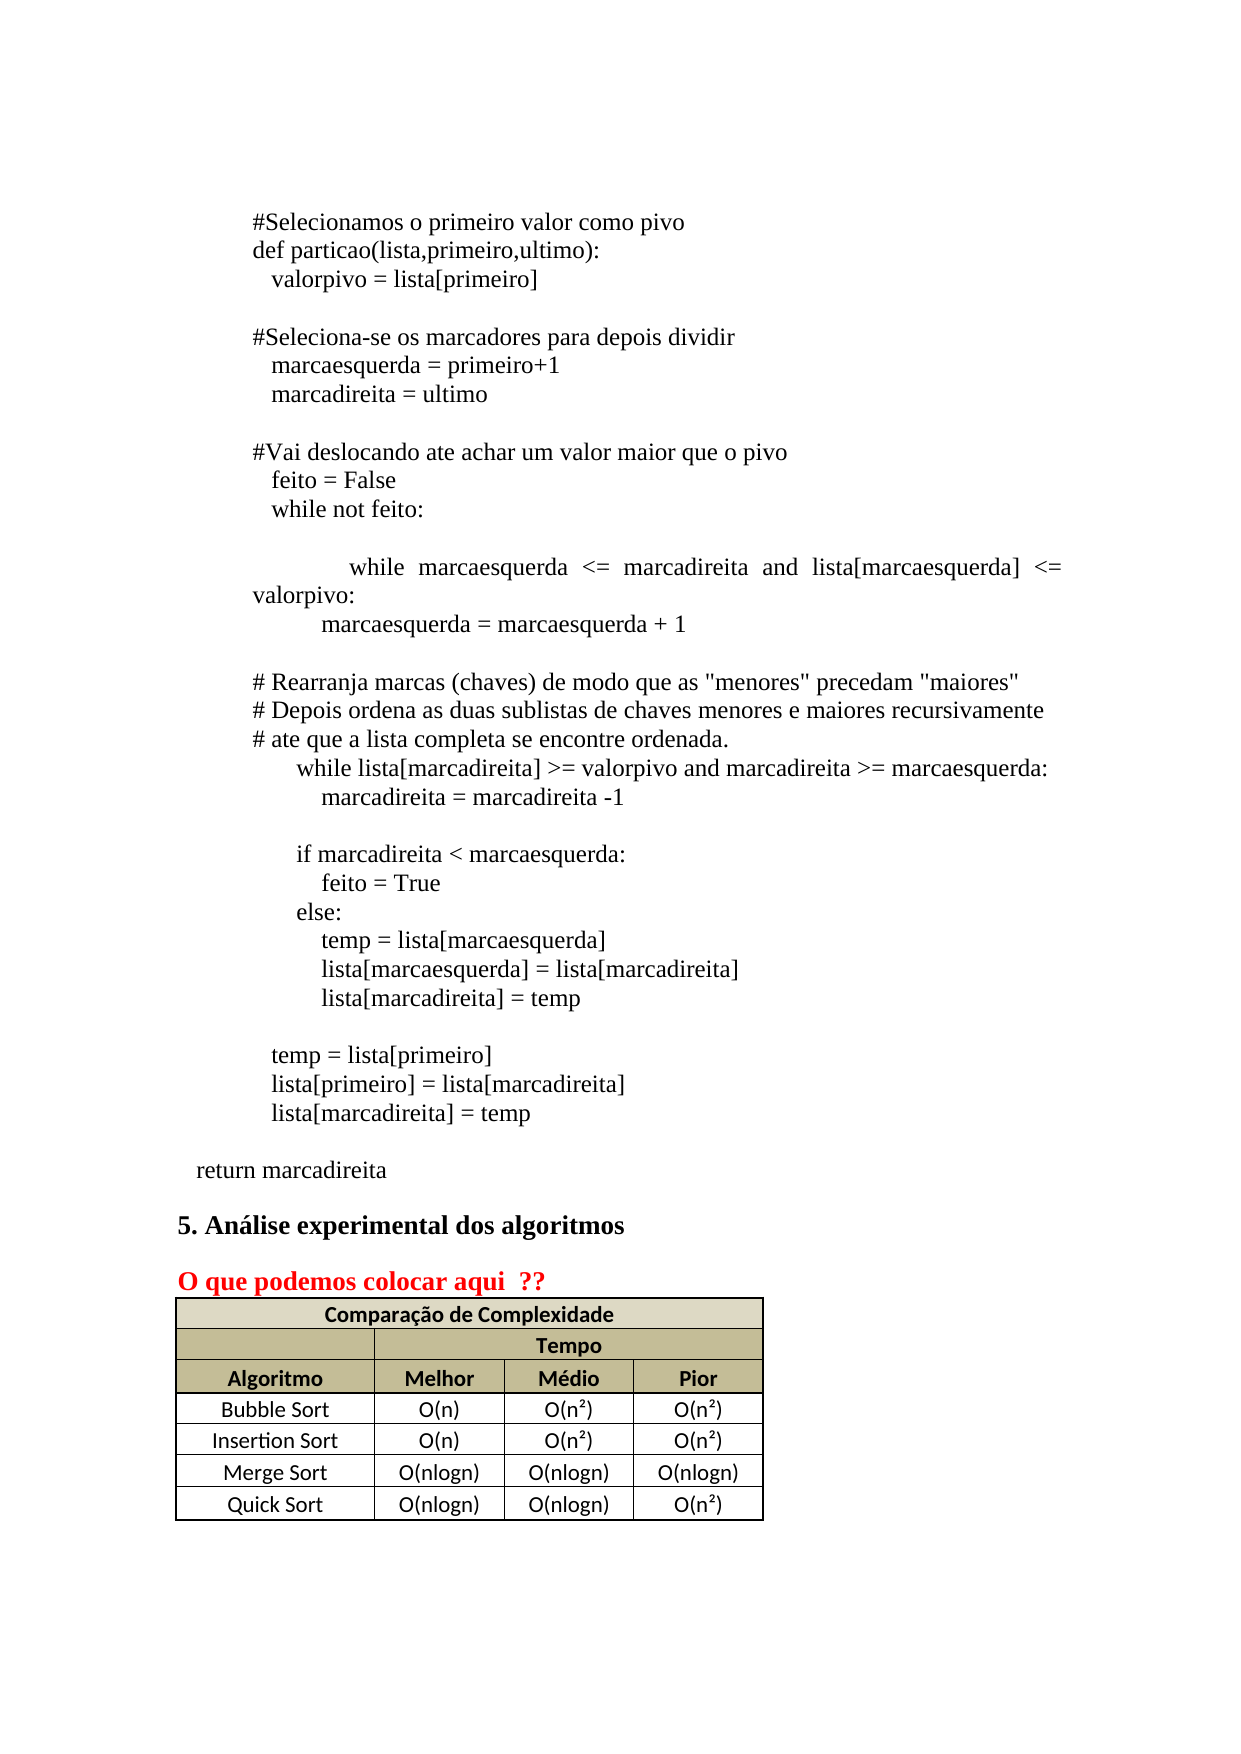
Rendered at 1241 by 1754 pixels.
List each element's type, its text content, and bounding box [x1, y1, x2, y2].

table_cell Bubble Sort [177, 1394, 374, 1423]
list feito = False [252, 466, 1063, 494]
table_cell O(n²) [634, 1394, 762, 1423]
table_cell O(nlogn) [505, 1487, 633, 1518]
list marcaesquerda = primeiro+1 [252, 351, 1063, 379]
table_cell Algoritmo [177, 1360, 374, 1392]
table_cell O(nlogn) [375, 1455, 504, 1486]
table_cell O(n²) [634, 1424, 762, 1454]
list while marcaesquerda <= marcadireita and lista[marcaesquerda] <= valorpivo: [252, 552, 1063, 609]
list lista[primeiro] = lista[marcadireita] [252, 1069, 1063, 1098]
list if marcadireita < marcaesquerda: [252, 839, 1063, 868]
list # ate que a lista completa se encontre ordenada. [252, 724, 1063, 753]
list feito = True [252, 868, 1063, 897]
list def particao(lista,primeiro,ultimo): [252, 236, 1063, 264]
table_cell Médio [505, 1360, 633, 1392]
table_cell O(n²) [505, 1424, 633, 1454]
list temp = lista[primeiro] [252, 1041, 1063, 1069]
table_cell Merge Sort [177, 1455, 374, 1486]
table_cell Insertion Sort [177, 1424, 374, 1454]
list # Depois ordena as duas sublistas de chaves menores e maiores recursivamente [252, 696, 1063, 724]
list marcaesquerda = marcaesquerda + 1 [252, 609, 1063, 638]
list #Seleciona-se os marcadores para depois dividir [252, 322, 1063, 351]
text 5. Análise experimental dos algoritmos [177, 1209, 1063, 1240]
table_cell Melhor [375, 1360, 504, 1392]
table_cell [177, 1329, 374, 1359]
list marcadireita = marcadireita -1 [252, 782, 1063, 811]
list else: [252, 897, 1063, 926]
list temp = lista[marcaesquerda] [252, 926, 1063, 954]
list while not feito: [252, 494, 1063, 523]
list lista[marcadireita] = temp [252, 983, 1063, 1012]
table_cell O(n²) [505, 1394, 633, 1423]
table_cell O(nlogn) [634, 1455, 762, 1486]
table_cell O(n) [375, 1424, 504, 1454]
list lista[marcaesquerda] = lista[marcadireita] [252, 954, 1063, 983]
list return marcadireita [177, 1156, 1063, 1184]
text O que podemos colocar aqui ?? [177, 1265, 1063, 1297]
table_cell Pior [634, 1360, 762, 1392]
list lista[marcadireita] = temp [252, 1098, 1063, 1127]
table_cell O(n) [375, 1394, 504, 1423]
table_cell O(nlogn) [375, 1487, 504, 1518]
list #Vai deslocando ate achar um valor maior que o pivo [252, 437, 1063, 466]
list valorpivo = lista[primeiro] [252, 264, 1063, 293]
table_cell O(nlogn) [505, 1455, 633, 1486]
list while lista[marcadireita] >= valorpivo and marcadireita >= marcaesquerda: [252, 753, 1063, 782]
list # Rearranja marcas (chaves) de modo que as "menores" precedam "maiores" [252, 667, 1063, 696]
list marcadireita = ultimo [252, 379, 1063, 408]
table_cell Tempo [375, 1329, 762, 1359]
table_header Comparação de Complexidade [177, 1299, 762, 1328]
list #Selecionamos o primeiro valor como pivo [252, 207, 1063, 236]
table_cell O(n²) [634, 1487, 762, 1518]
table_cell Quick Sort [177, 1487, 374, 1518]
